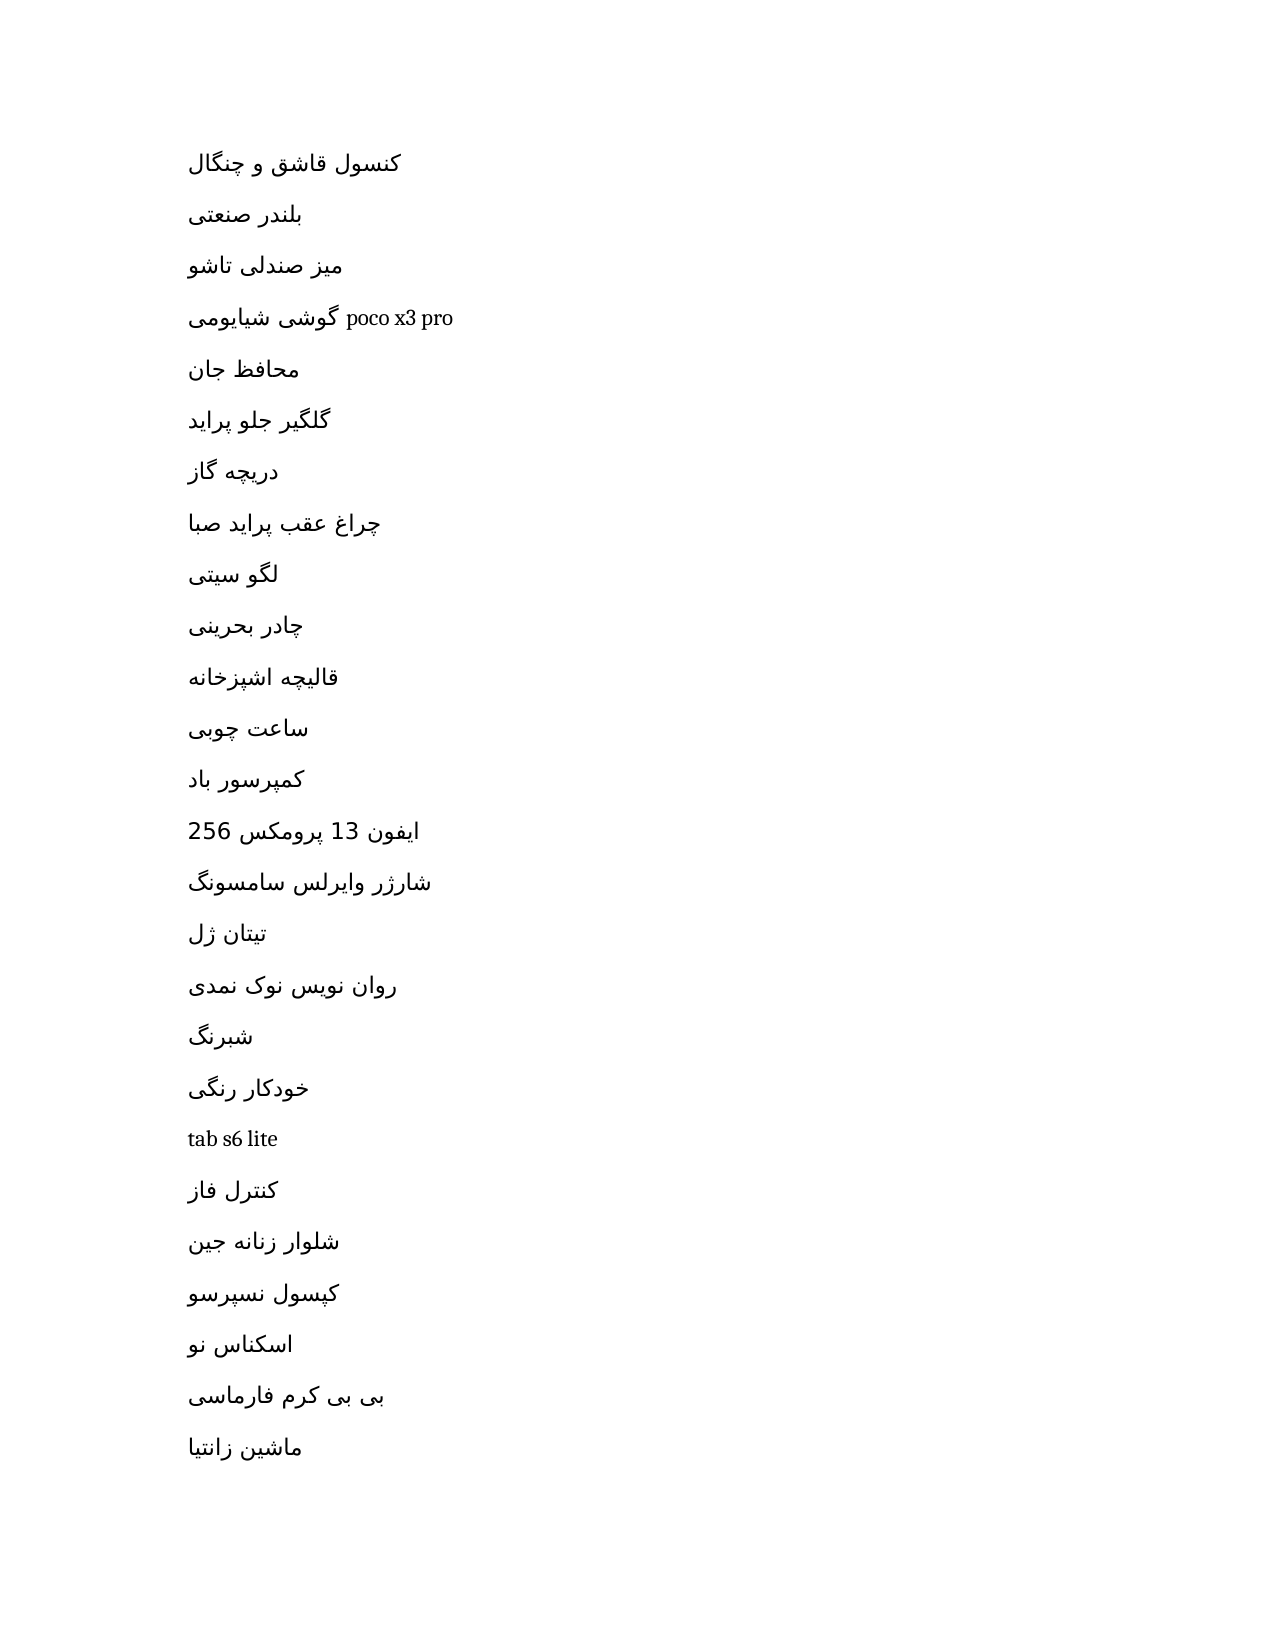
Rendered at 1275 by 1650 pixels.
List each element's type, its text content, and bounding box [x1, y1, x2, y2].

table_cell کپسول نسپرسو [176, 1280, 1076, 1331]
table_cell شارژر وایرلس سامسونگ [176, 869, 1076, 921]
table_cell شبرنگ [176, 1023, 1076, 1075]
table_cell چراغ عقب پراید صبا [176, 510, 1076, 561]
table_cell گلگیر جلو پراید [176, 407, 1076, 458]
table_cell دریچه گاز [176, 459, 1076, 510]
table_cell بی بی کرم فارماسی [176, 1383, 1076, 1434]
table_cell شلوار زنانه جین [176, 1229, 1076, 1280]
table_cell قالیچه اشپزخانه [176, 664, 1076, 715]
table_cell tab s6 lite [176, 1126, 1076, 1177]
table_cell اسکناس نو [176, 1331, 1076, 1382]
table_cell محافظ جان [176, 356, 1076, 407]
table_cell خودکار رنگی [176, 1075, 1076, 1126]
table_cell لگو سیتی [176, 561, 1076, 612]
table_cell چادر بحرینی [176, 613, 1076, 664]
table_cell تیتان ژل [176, 921, 1076, 972]
table_cell بلندر صنعتی [176, 201, 1076, 253]
table_cell گوشی شیایومی poco x3 pro [176, 304, 1076, 356]
table_cell ایفون 13 پرومکس 256 [176, 818, 1076, 869]
table_cell کنترل فاز [176, 1177, 1076, 1228]
table_cell کنسول قاشق و چنگال [176, 150, 1076, 201]
table_cell روان نویس نوک نمدی [176, 972, 1076, 1023]
table_cell کمپرسور باد [176, 767, 1076, 818]
table_cell میز صندلی تاشو [176, 253, 1076, 304]
table_cell ماشین زانتیا [176, 1434, 1076, 1485]
table_cell ساعت چوبی [176, 715, 1076, 767]
